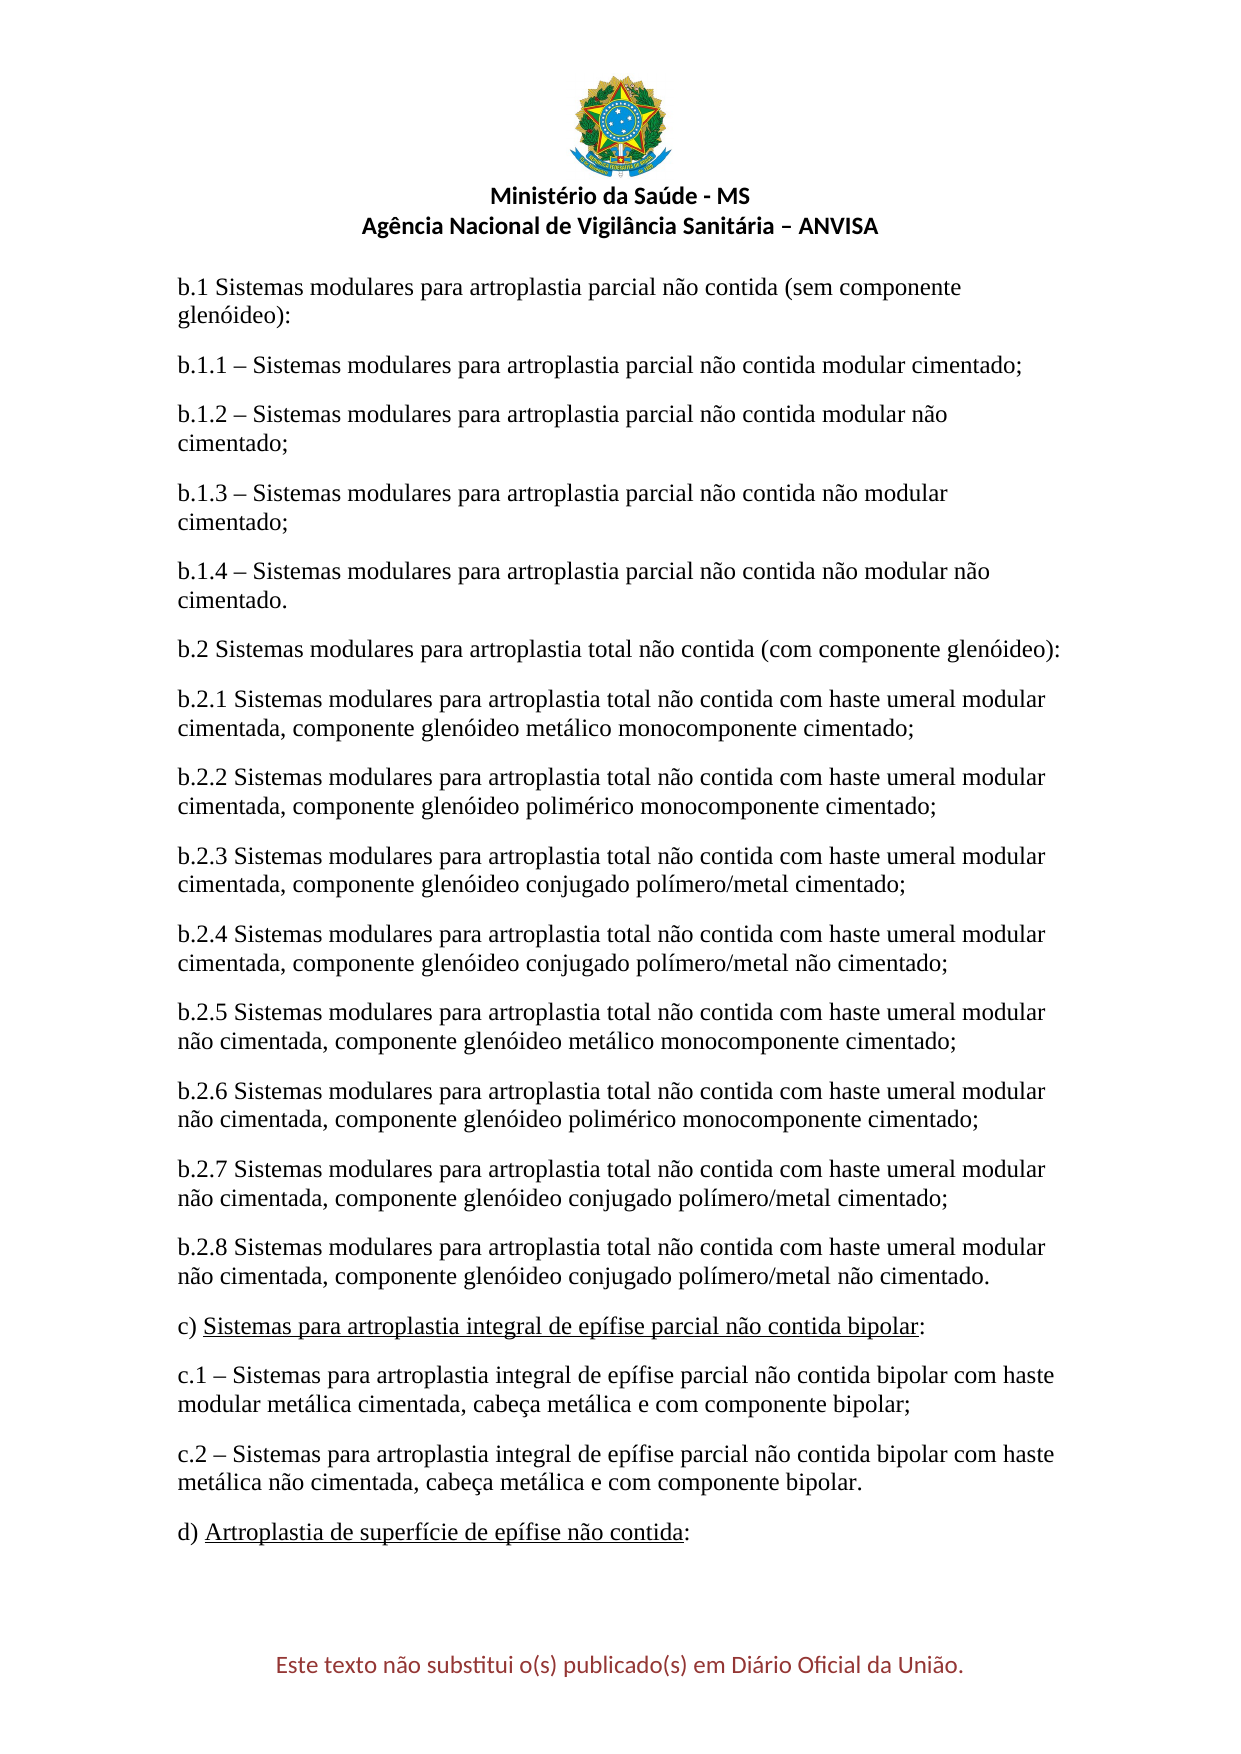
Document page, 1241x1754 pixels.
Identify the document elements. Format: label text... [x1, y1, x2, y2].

text b.1.3 – Sistemas modulares para artroplastia parcial não contida não modular cimentado; [177, 478, 1063, 535]
text b.1.1 – Sistemas modulares para artroplastia parcial não contida modular cimentado; [177, 350, 1063, 379]
picture [566, 73, 674, 180]
text b.2.5 Sistemas modulares para artroplastia total não contida com haste umeral modular não cimentada, componente glenóideo metálico monocomponente cimentado; [177, 997, 1063, 1055]
text b.1.4 – Sistemas modulares para artroplastia parcial não contida não modular não cimentado. [177, 556, 1063, 614]
text b.2.7 Sistemas modulares para artroplastia total não contida com haste umeral modular não cimentada, componente glenóideo conjugado polímero/metal cimentado; [177, 1154, 1063, 1212]
text d) Artroplastia de superfície de epífise não contida: [177, 1517, 1063, 1546]
text c.1 – Sistemas para artroplastia integral de epífise parcial não contida bipolar com haste modular metálica cimentada, cabeça metálica e com componente bipolar; [177, 1360, 1063, 1418]
text b.2.6 Sistemas modulares para artroplastia total não contida com haste umeral modular não cimentada, componente glenóideo polimérico monocomponente cimentado; [177, 1076, 1063, 1133]
text c.2 – Sistemas para artroplastia integral de epífise parcial não contida bipolar com haste metálica não cimentada, cabeça metálica e com componente bipolar. [177, 1439, 1063, 1496]
text b.2.1 Sistemas modulares para artroplastia total não contida com haste umeral modular cimentada, componente glenóideo metálico monocomponente cimentado; [177, 684, 1063, 742]
text b.2 Sistemas modulares para artroplastia total não contida (com componente glenóideo): [177, 634, 1063, 663]
text b.1 Sistemas modulares para artroplastia parcial não contida (sem componente glenóideo): [177, 272, 1063, 329]
text b.2.8 Sistemas modulares para artroplastia total não contida com haste umeral modular não cimentada, componente glenóideo conjugado polímero/metal não cimentado. [177, 1232, 1063, 1290]
text b.1.2 – Sistemas modulares para artroplastia parcial não contida modular não cimentado; [177, 399, 1063, 457]
text b.2.2 Sistemas modulares para artroplastia total não contida com haste umeral modular cimentada, componente glenóideo polimérico monocomponente cimentado; [177, 762, 1063, 820]
text b.2.3 Sistemas modulares para artroplastia total não contida com haste umeral modular cimentada, componente glenóideo conjugado polímero/metal cimentado; [177, 841, 1063, 898]
text c) Sistemas para artroplastia integral de epífise parcial não contida bipolar: [177, 1311, 1063, 1339]
text b.2.4 Sistemas modulares para artroplastia total não contida com haste umeral modular cimentada, componente glenóideo conjugado polímero/metal não cimentado; [177, 919, 1063, 977]
